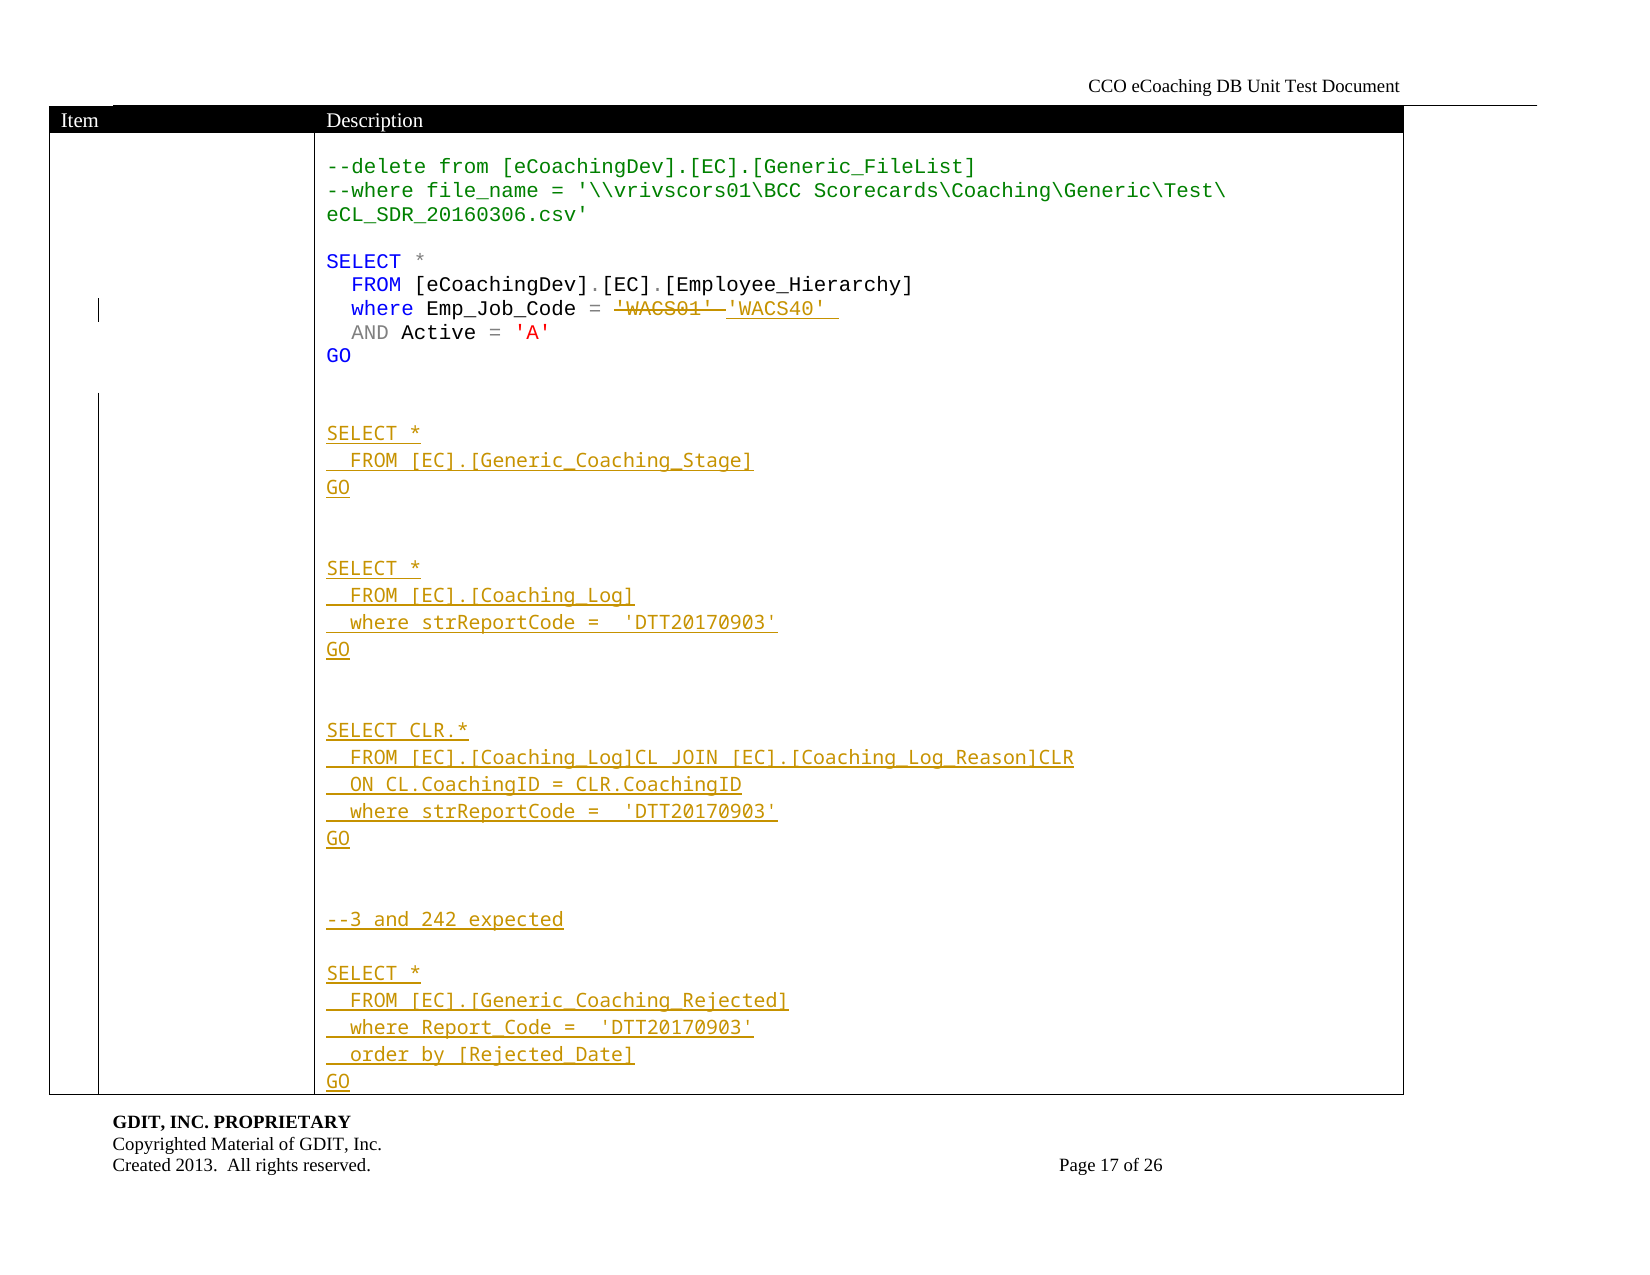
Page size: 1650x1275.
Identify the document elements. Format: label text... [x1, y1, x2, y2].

table_header Description [315, 108, 1403, 132]
table_cell Notes [50, 133, 314, 1094]
table_header Item [50, 108, 314, 132]
